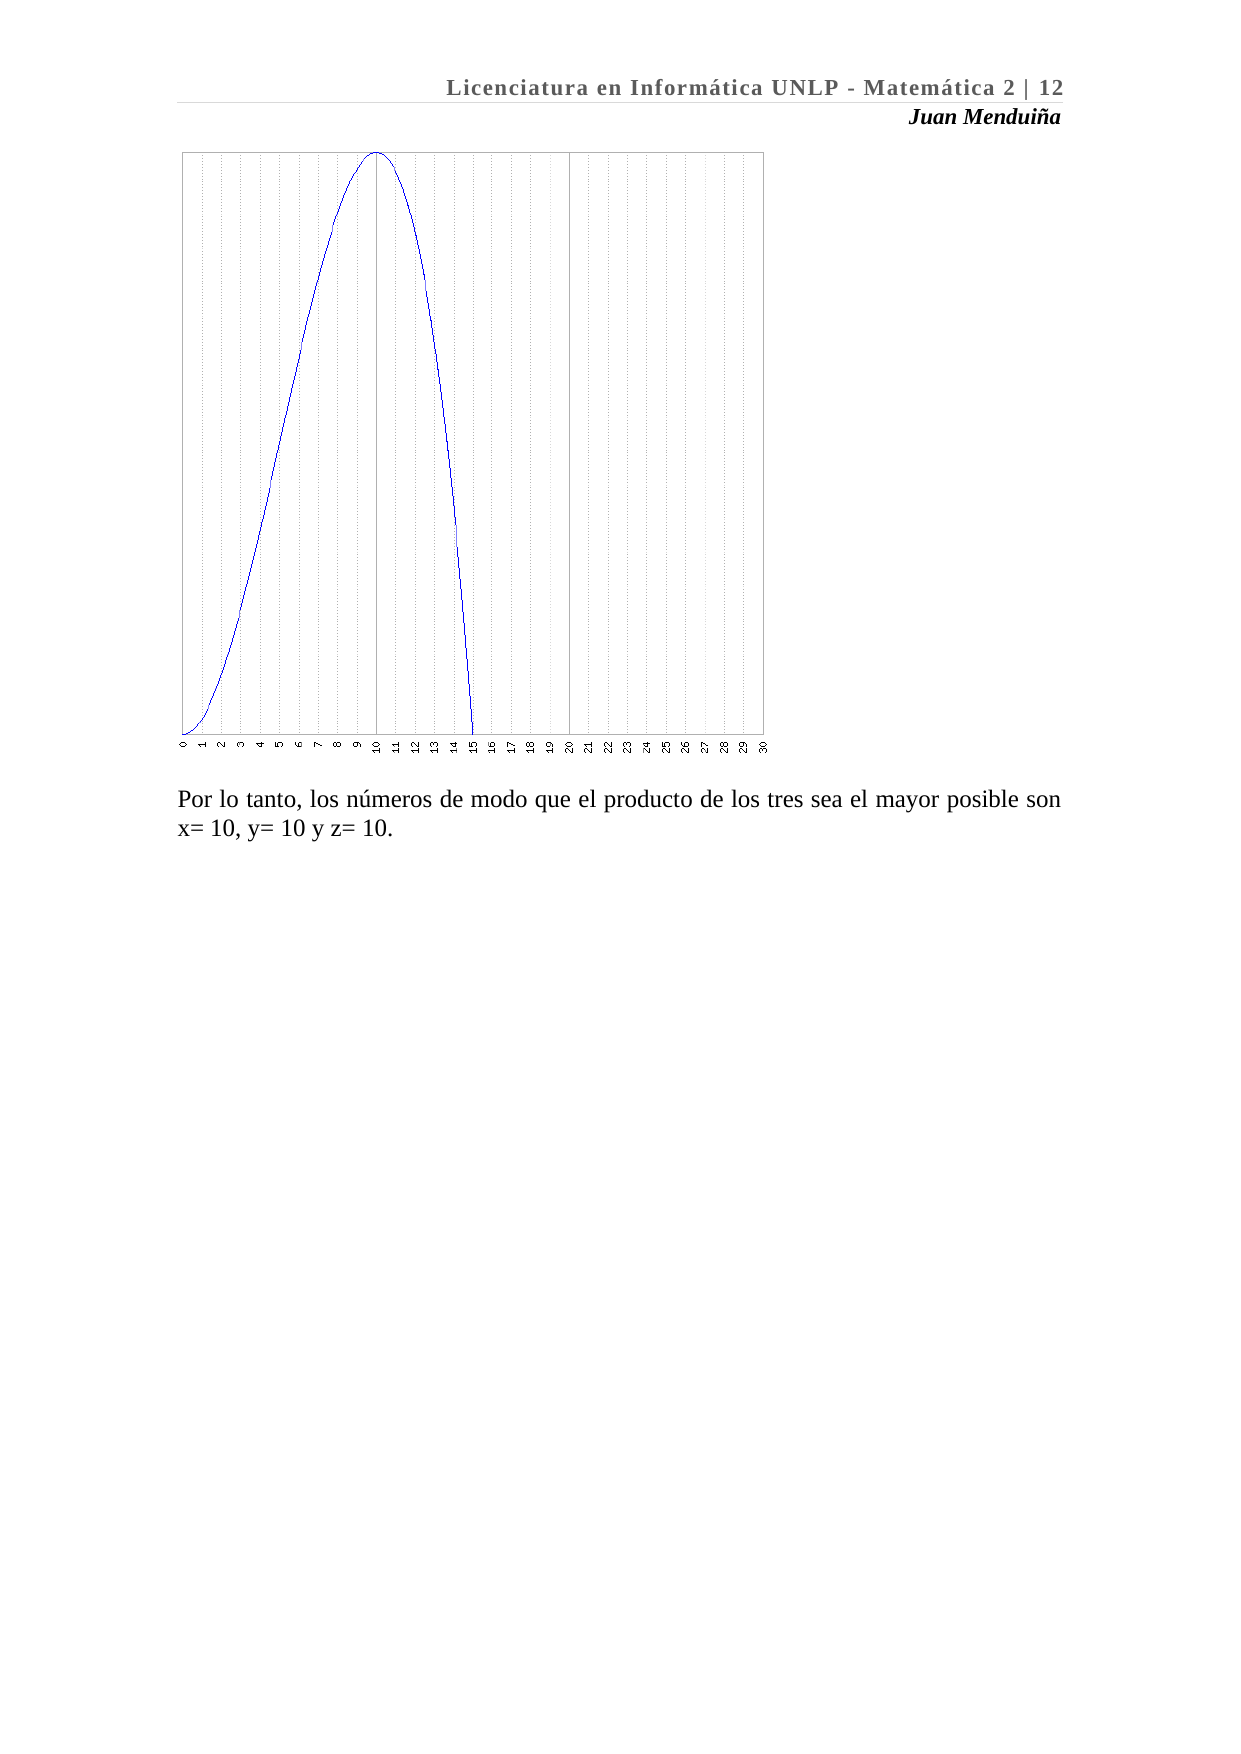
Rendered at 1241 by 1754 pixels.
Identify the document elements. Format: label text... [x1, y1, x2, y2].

text Por lo tanto, los números de modo que el producto de los tres sea el mayor posible son x= 10, y= 10 y z= 10. [177, 784, 1063, 841]
picture [177, 147, 768, 756]
